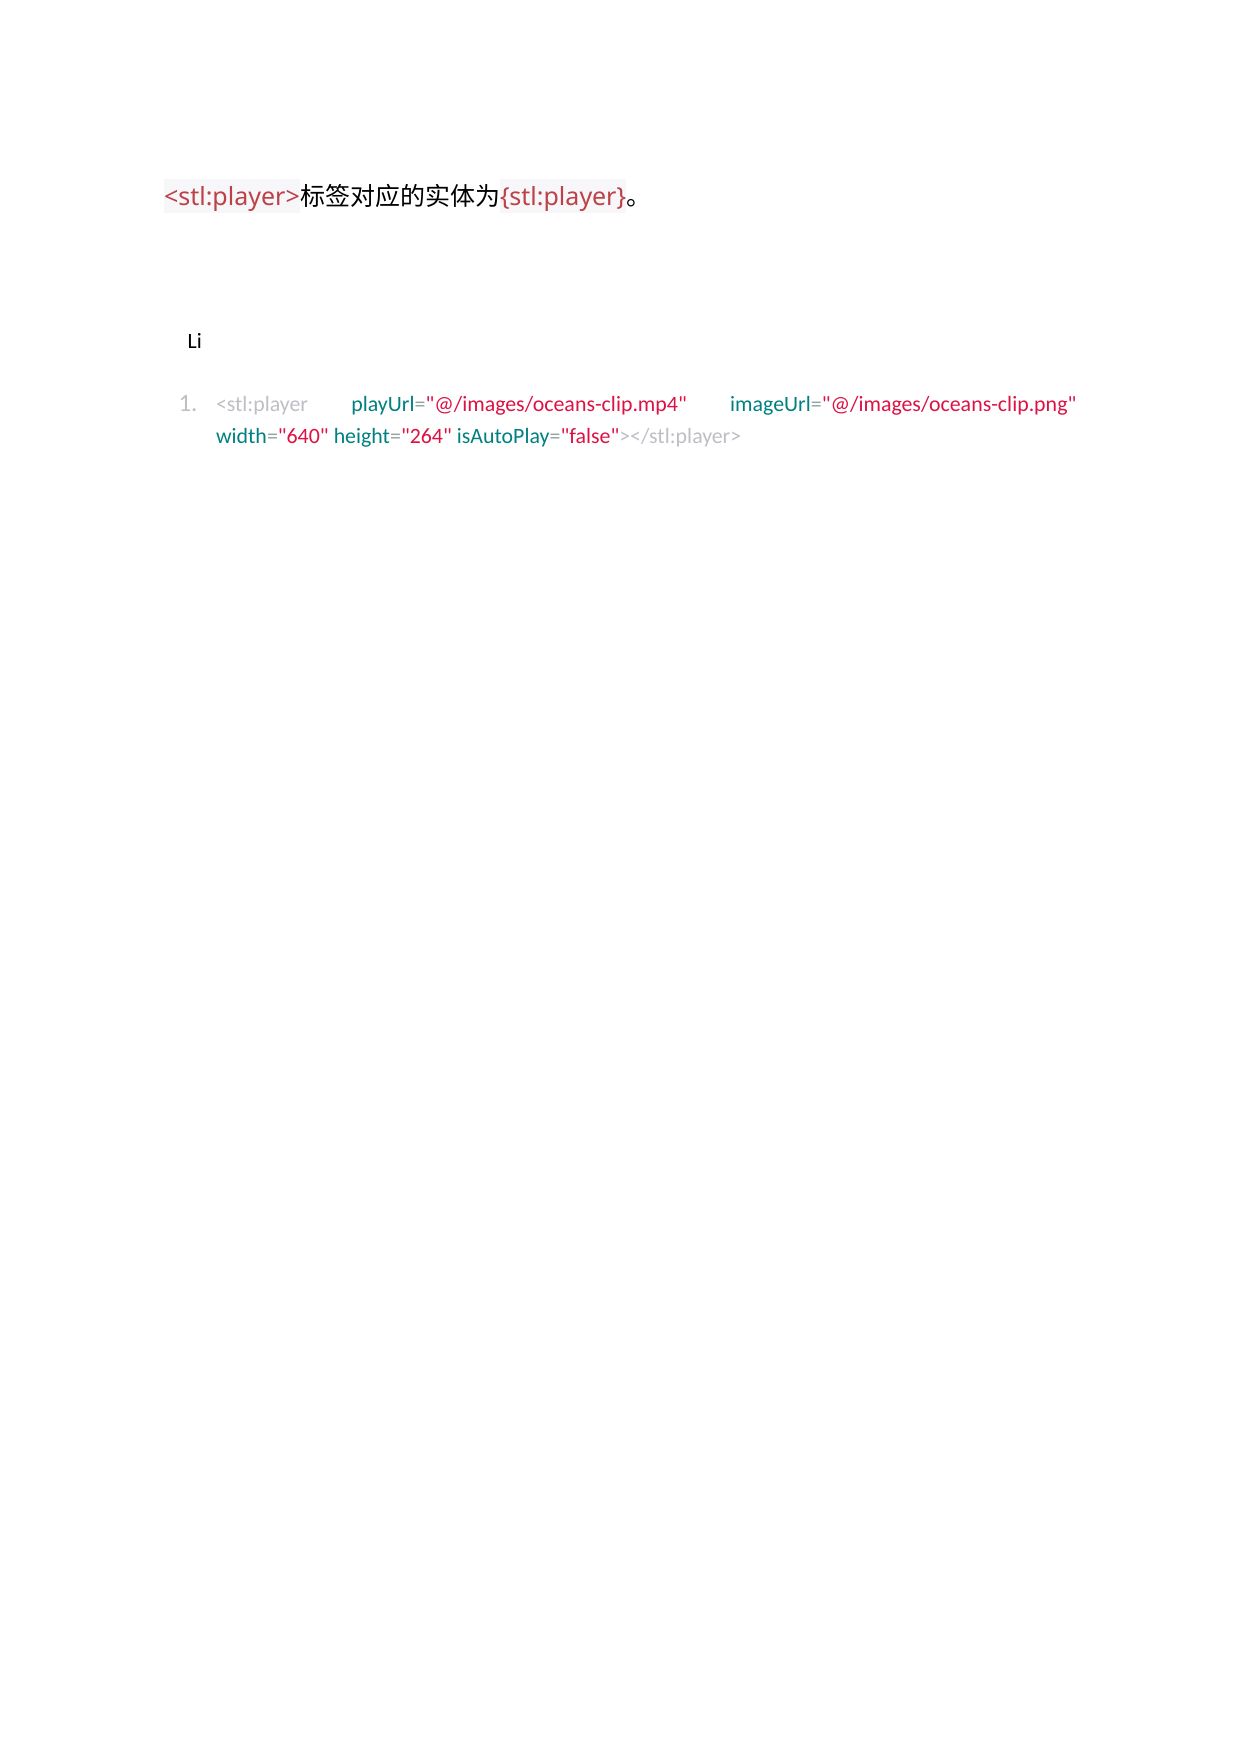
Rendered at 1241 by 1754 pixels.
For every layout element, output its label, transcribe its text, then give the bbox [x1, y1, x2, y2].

text Li [187, 325, 1053, 357]
list <stl:player playUrl="@/images/oceans-clip.mp4" imageUrl="@/images/oceans-clip.png" width="640" height="264" isAutoPlay="false"></stl:player> [178, 386, 1076, 451]
text <stl:player>标签对应的实体为{stl:player}。 [164, 162, 1076, 227]
